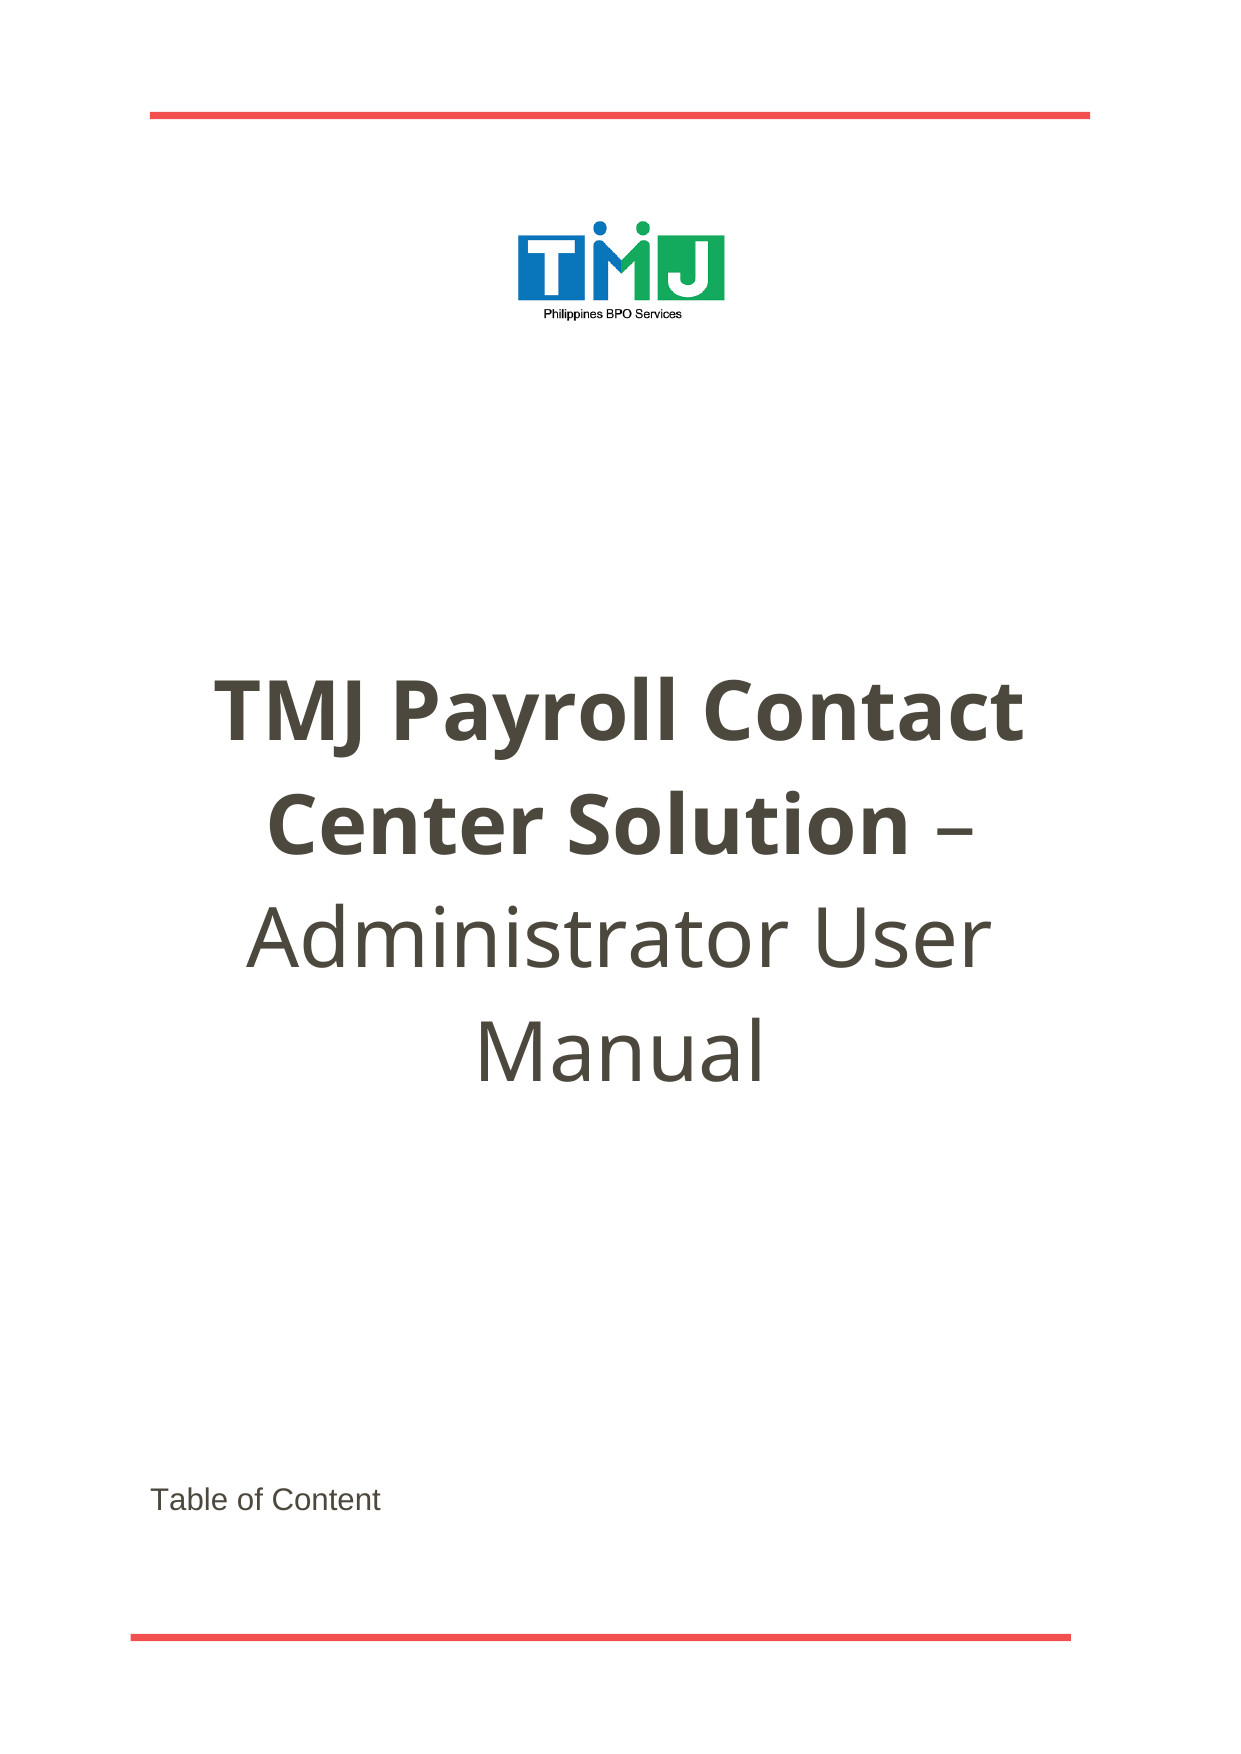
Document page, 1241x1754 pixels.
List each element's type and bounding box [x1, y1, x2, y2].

picture [511, 214, 729, 329]
